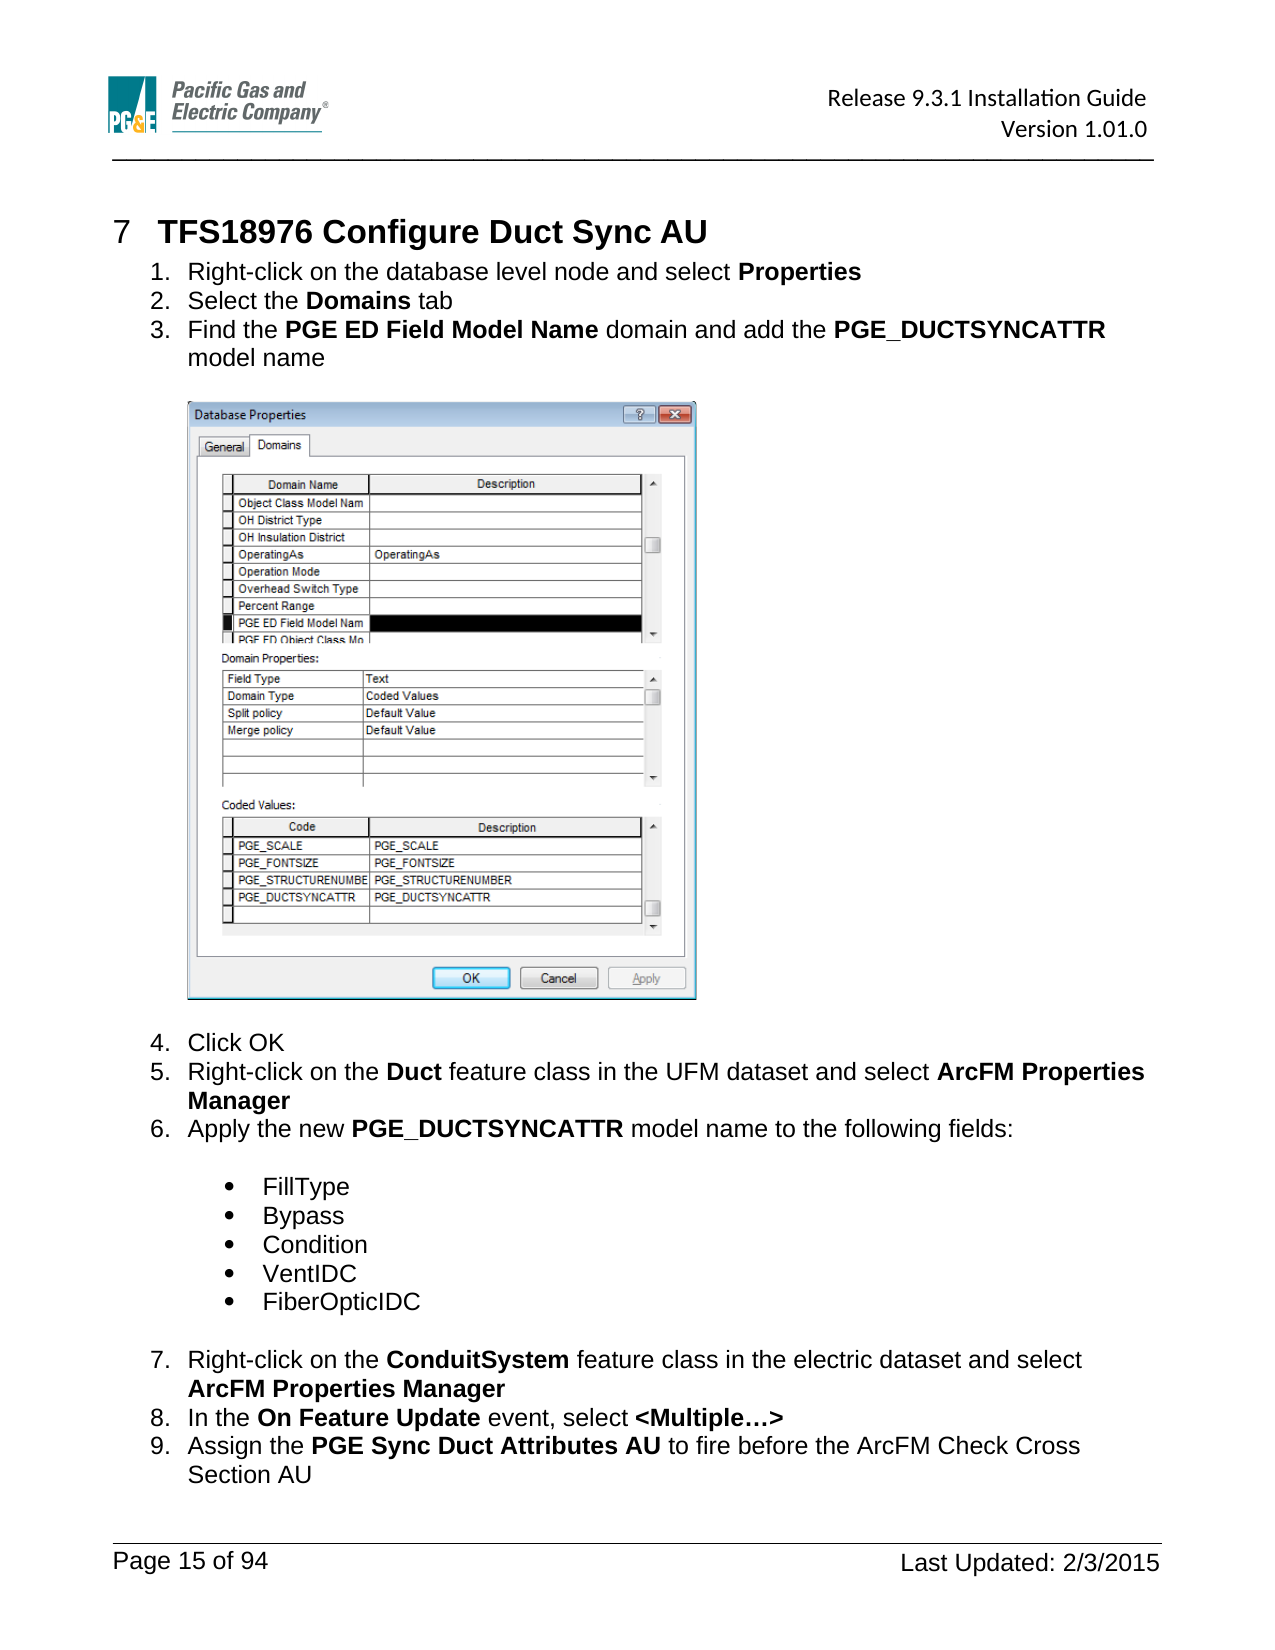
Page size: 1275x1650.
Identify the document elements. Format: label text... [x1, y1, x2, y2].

list Click OK [150, 1028, 1162, 1057]
list Apply the new PGE_DUCTSYNCATTR model name to the following fields: [150, 1114, 1162, 1143]
picture [187, 401, 697, 1000]
list Find the PGE ED Field Model Name domain and add the PGE_DUCTSYNCATTR model name [150, 315, 1162, 372]
list Right-click on the ConduitSystem feature class in the electric dataset and select ArcFM Properties Manager [150, 1345, 1162, 1402]
list FiberOpticIDC [225, 1287, 1162, 1316]
list Assign the PGE Sync Duct Attributes AU to fire before the ArcFM Check Cross Section AU [150, 1431, 1162, 1489]
list Condition [225, 1230, 1162, 1258]
list FillType [225, 1172, 1162, 1201]
list Right-click on the Duct feature class in the UFM dataset and select ArcFM Properties Manager [150, 1057, 1162, 1114]
subtitle TFS18976 Configure Duct Sync AU [112, 212, 1162, 251]
list Bypass [225, 1201, 1162, 1230]
list VentIDC [225, 1258, 1162, 1287]
list Right-click on the database level node and select Properties [150, 257, 1162, 286]
list In the On Feature Update event, select <Multiple…> [150, 1402, 1162, 1431]
list Select the Domains tab [150, 286, 1162, 315]
